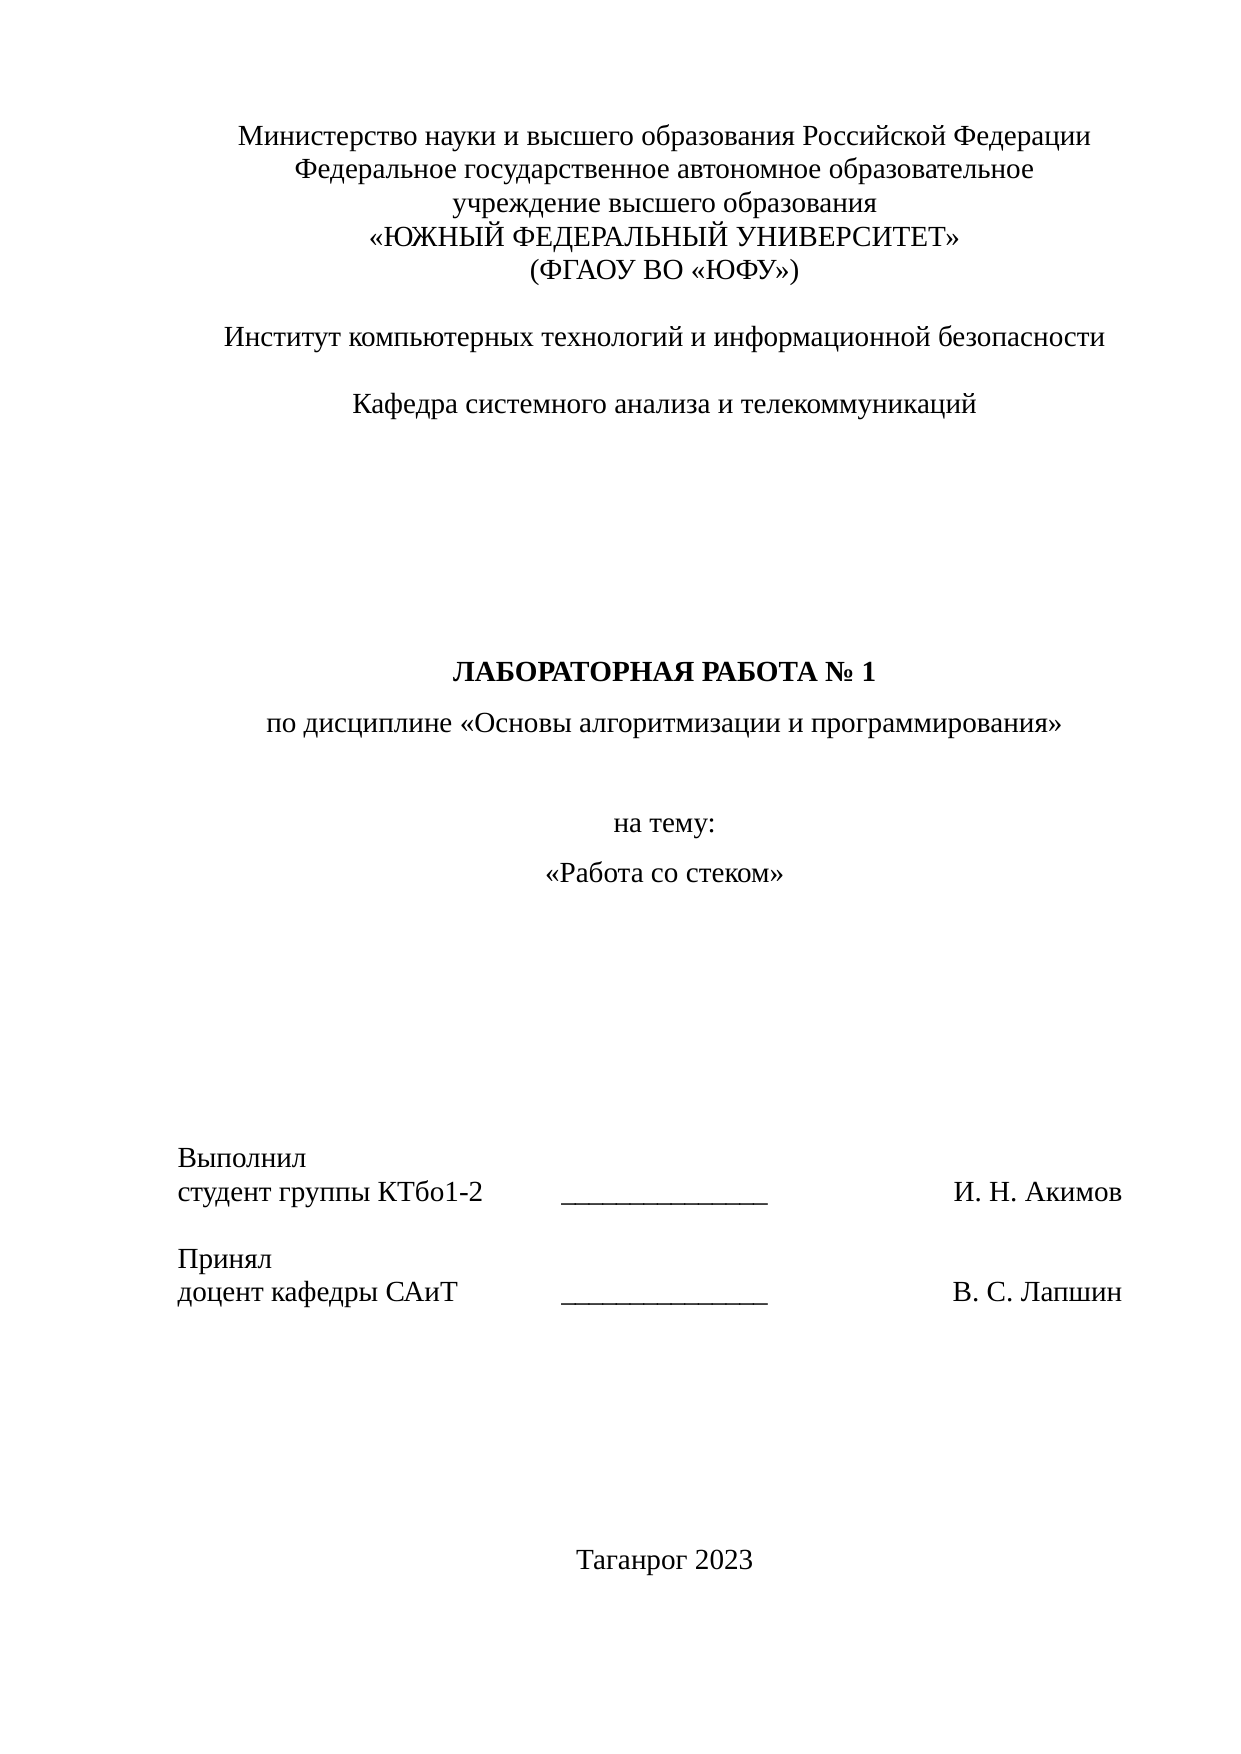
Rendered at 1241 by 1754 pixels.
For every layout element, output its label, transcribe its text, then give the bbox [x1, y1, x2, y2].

text «ЮЖНЫЙ ФЕДЕРАЛЬНЫЙ УНИВЕРСИТЕТ» [177, 219, 1152, 252]
text ЛАБОРАТОРНАЯ РАБОТА № 1 [177, 654, 1152, 688]
text Таганрог 2023 [177, 1542, 1152, 1576]
text (ФГАОУ ВО «ЮФУ») [177, 252, 1152, 286]
text доцент кафедры САиТ В. С. Лапшин [177, 1274, 1152, 1308]
text по дисциплине «Основы алгоритмизации и программирования» [177, 705, 1152, 738]
text Выполнил [177, 1140, 1152, 1174]
text Принял [177, 1241, 1152, 1274]
text учреждение высшего образования [177, 185, 1152, 219]
text Институт компьютерных технологий и информационной безопасности [177, 319, 1152, 353]
text Министерство науки и высшего образования Российской Федерации Федеральное государственное автономное образовательное [177, 118, 1152, 185]
text Кафедра системного анализа и телекоммуникаций [177, 386, 1152, 420]
text на тему: [177, 805, 1152, 839]
text «Работа со стеком» [177, 855, 1152, 889]
text студент группы КТбо1-2 И. Н. Акимов [177, 1174, 1152, 1207]
